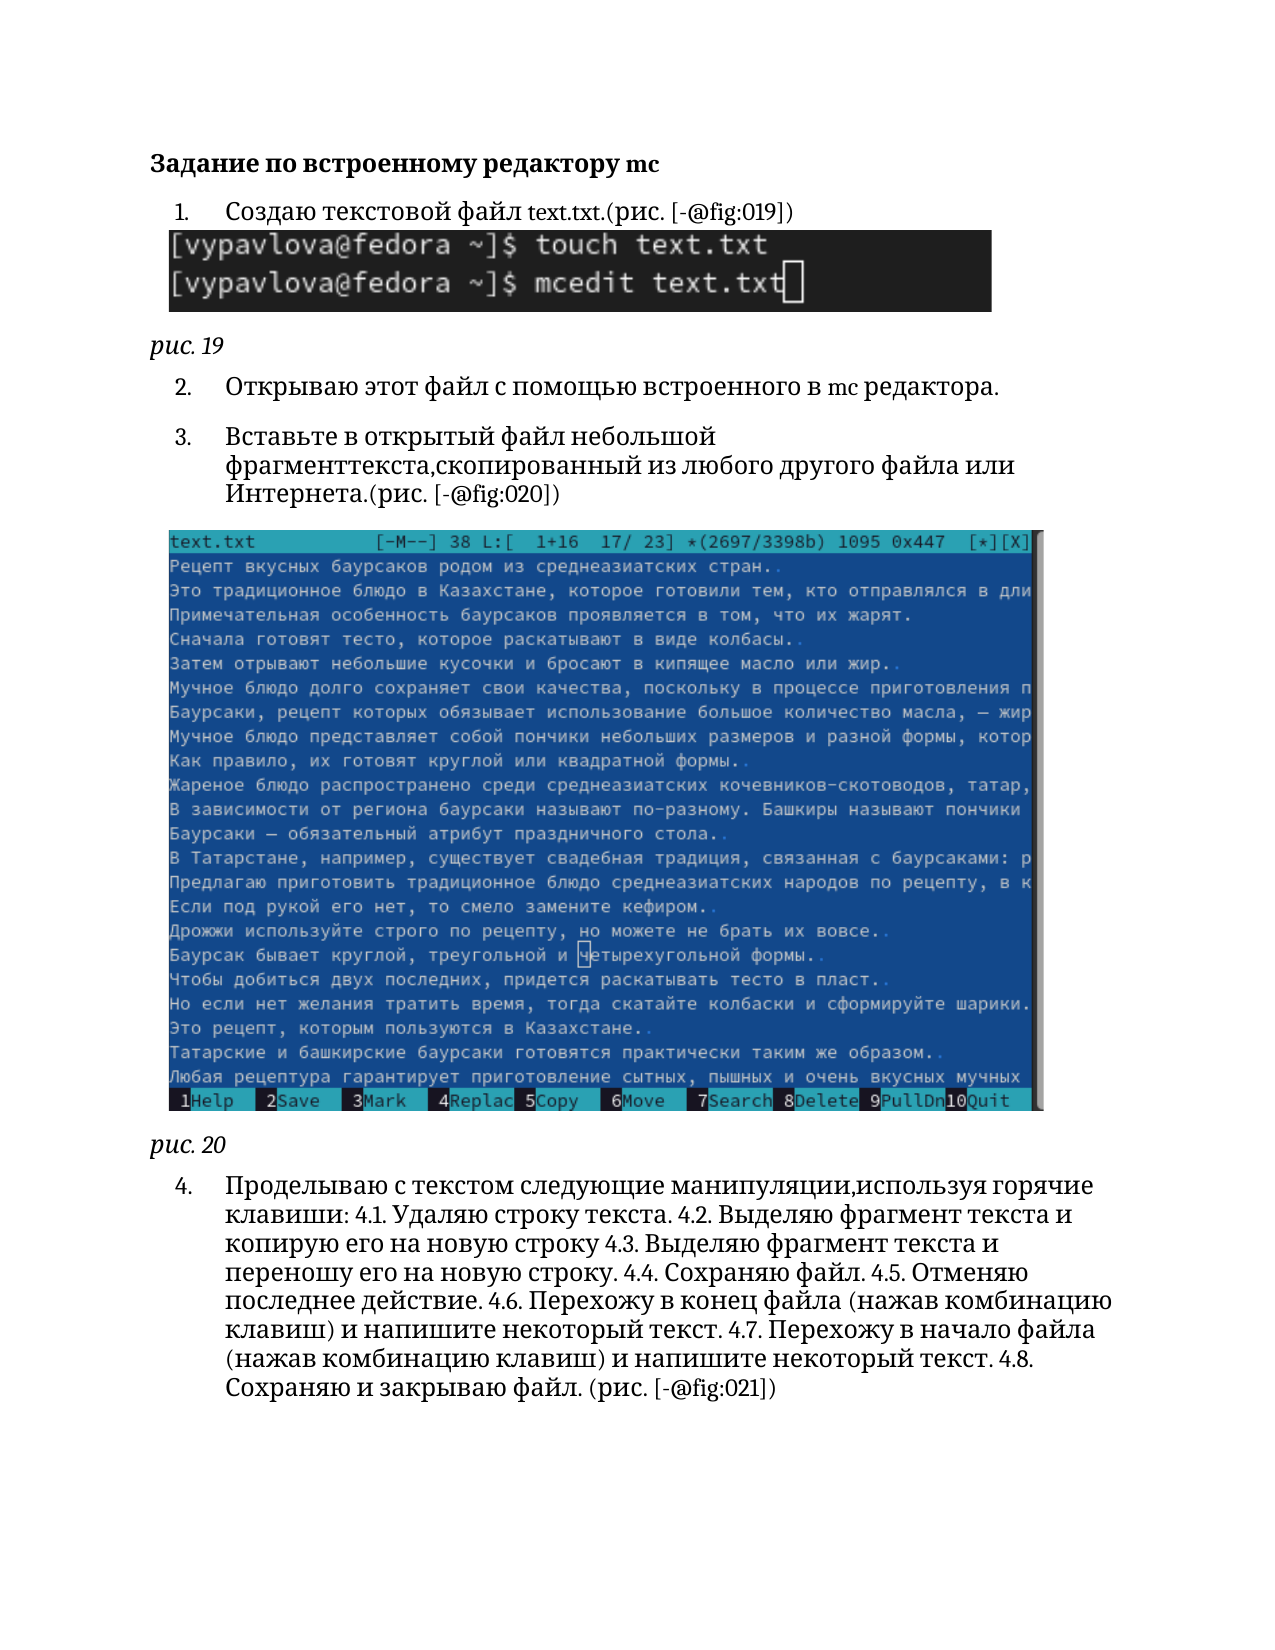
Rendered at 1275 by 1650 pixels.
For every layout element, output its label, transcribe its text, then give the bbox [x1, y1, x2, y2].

picture [168, 530, 1044, 1111]
list Вставьте в открытый файл небольшой фрагменттекста,скопированный из любого другого файла или Интернета.(рис. [-@fig:020]) [175, 423, 1125, 509]
list Открываю этот файл с помощью встроенного в mc редактора. [175, 373, 1125, 402]
list Проделываю с текстом следующие манипуляции,используя горячие клавиши: 4.1. Удаляю строку текста. 4.2. Выделяю фрагмент текста и копирую его на новую строку 4.3. Выделяю фрагмент текста и переношу его на новую строку. 4.4. Сохраняю файл. 4.5. Отменяю последнее действие. 4.6. Перехожу в конец файла (нажав комбинацию клавиш) и напишите некоторый текст. 4.7. Перехожу в начало файла (нажав комбинацию клавиш) и напишите некоторый текст. 4.8. Сохраняю и закрываю файл. (рис. [-@fig:021]) [175, 1172, 1125, 1402]
picture [168, 230, 992, 312]
list Создаю текстовой файл text.txt.(рис. [-@fig:019]) [175, 197, 1125, 226]
text рис. 20 [150, 1131, 1125, 1160]
text Задание по встроенному редактору mc [150, 150, 1125, 179]
text рис. 19 [150, 332, 1125, 361]
